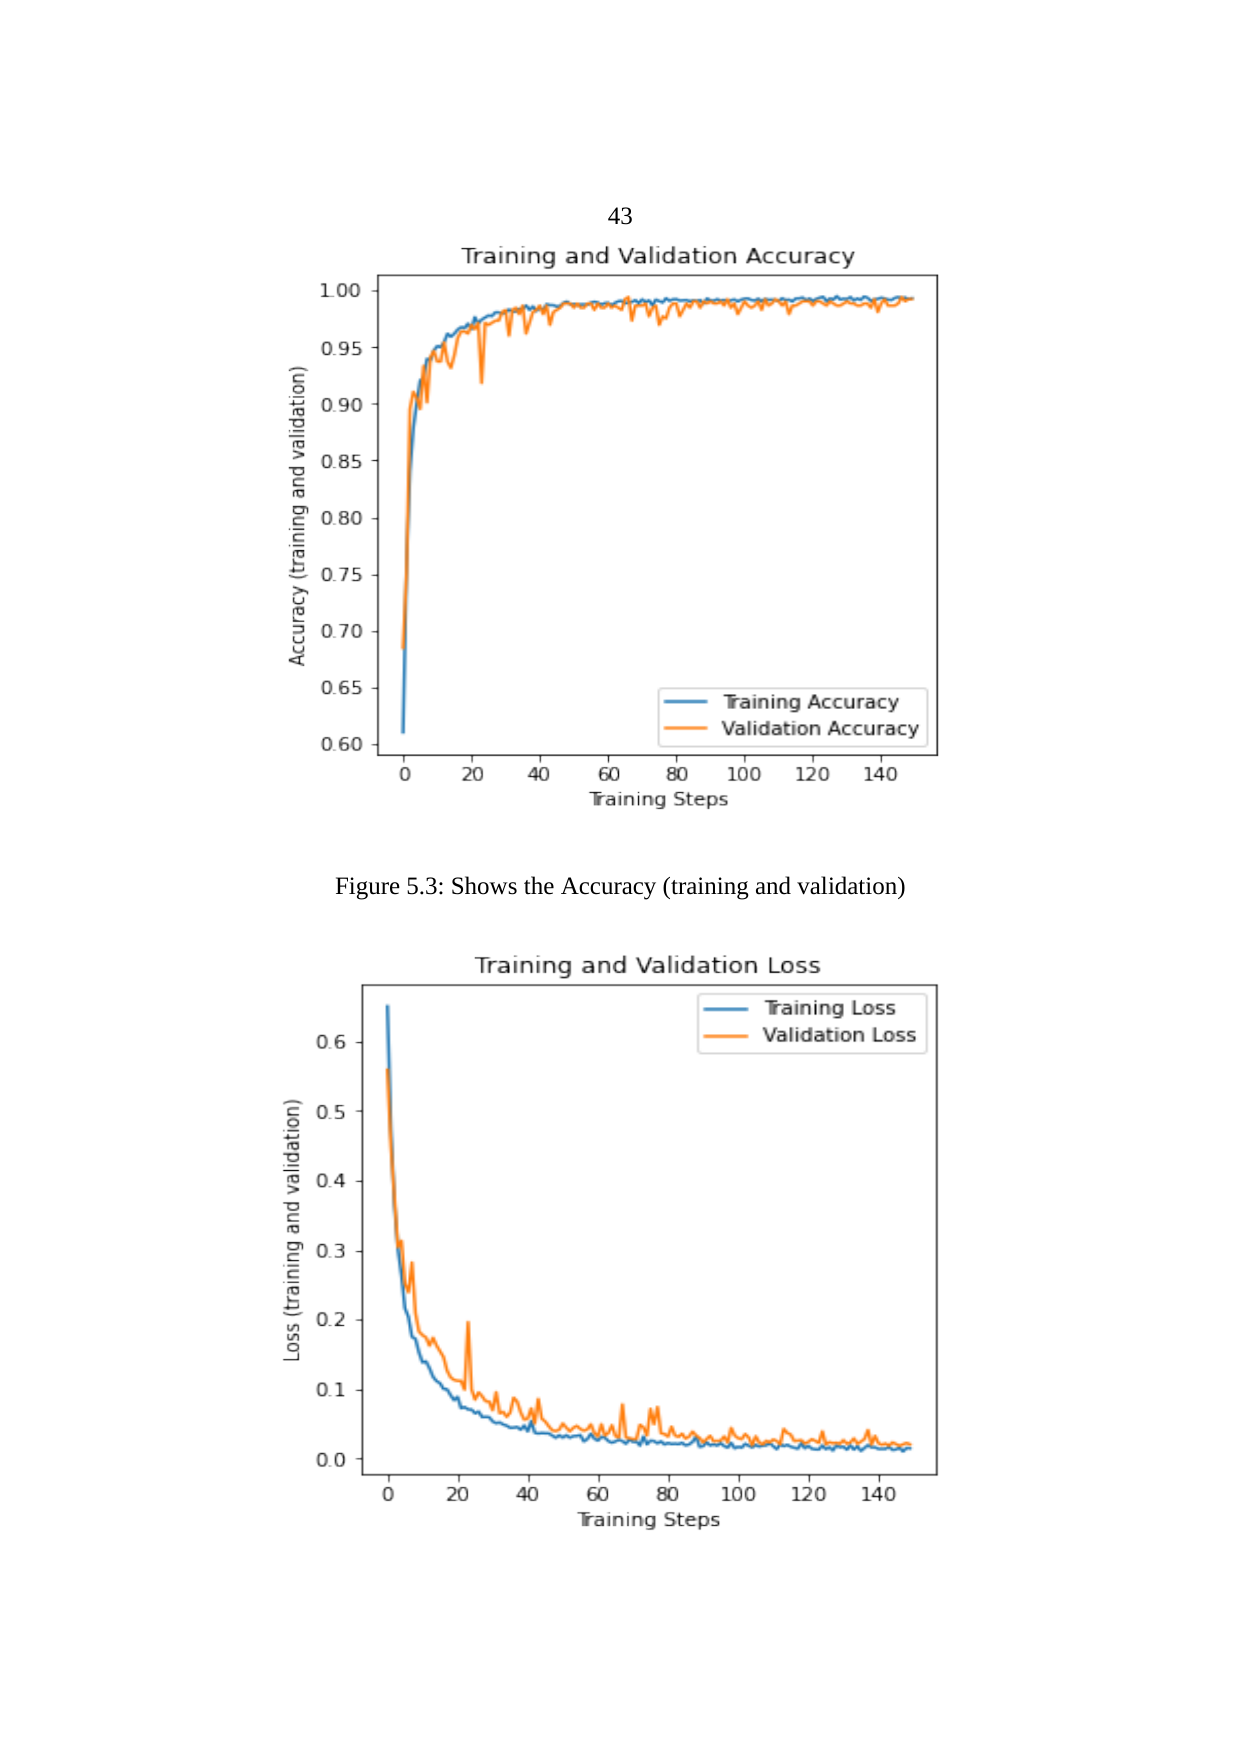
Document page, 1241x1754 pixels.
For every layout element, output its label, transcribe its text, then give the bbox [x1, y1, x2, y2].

picture [271, 943, 950, 1543]
text 43 [150, 201, 1090, 230]
picture [277, 234, 950, 822]
text Figure 5.3: Shows the Accuracy (training and validation) [150, 871, 1090, 900]
